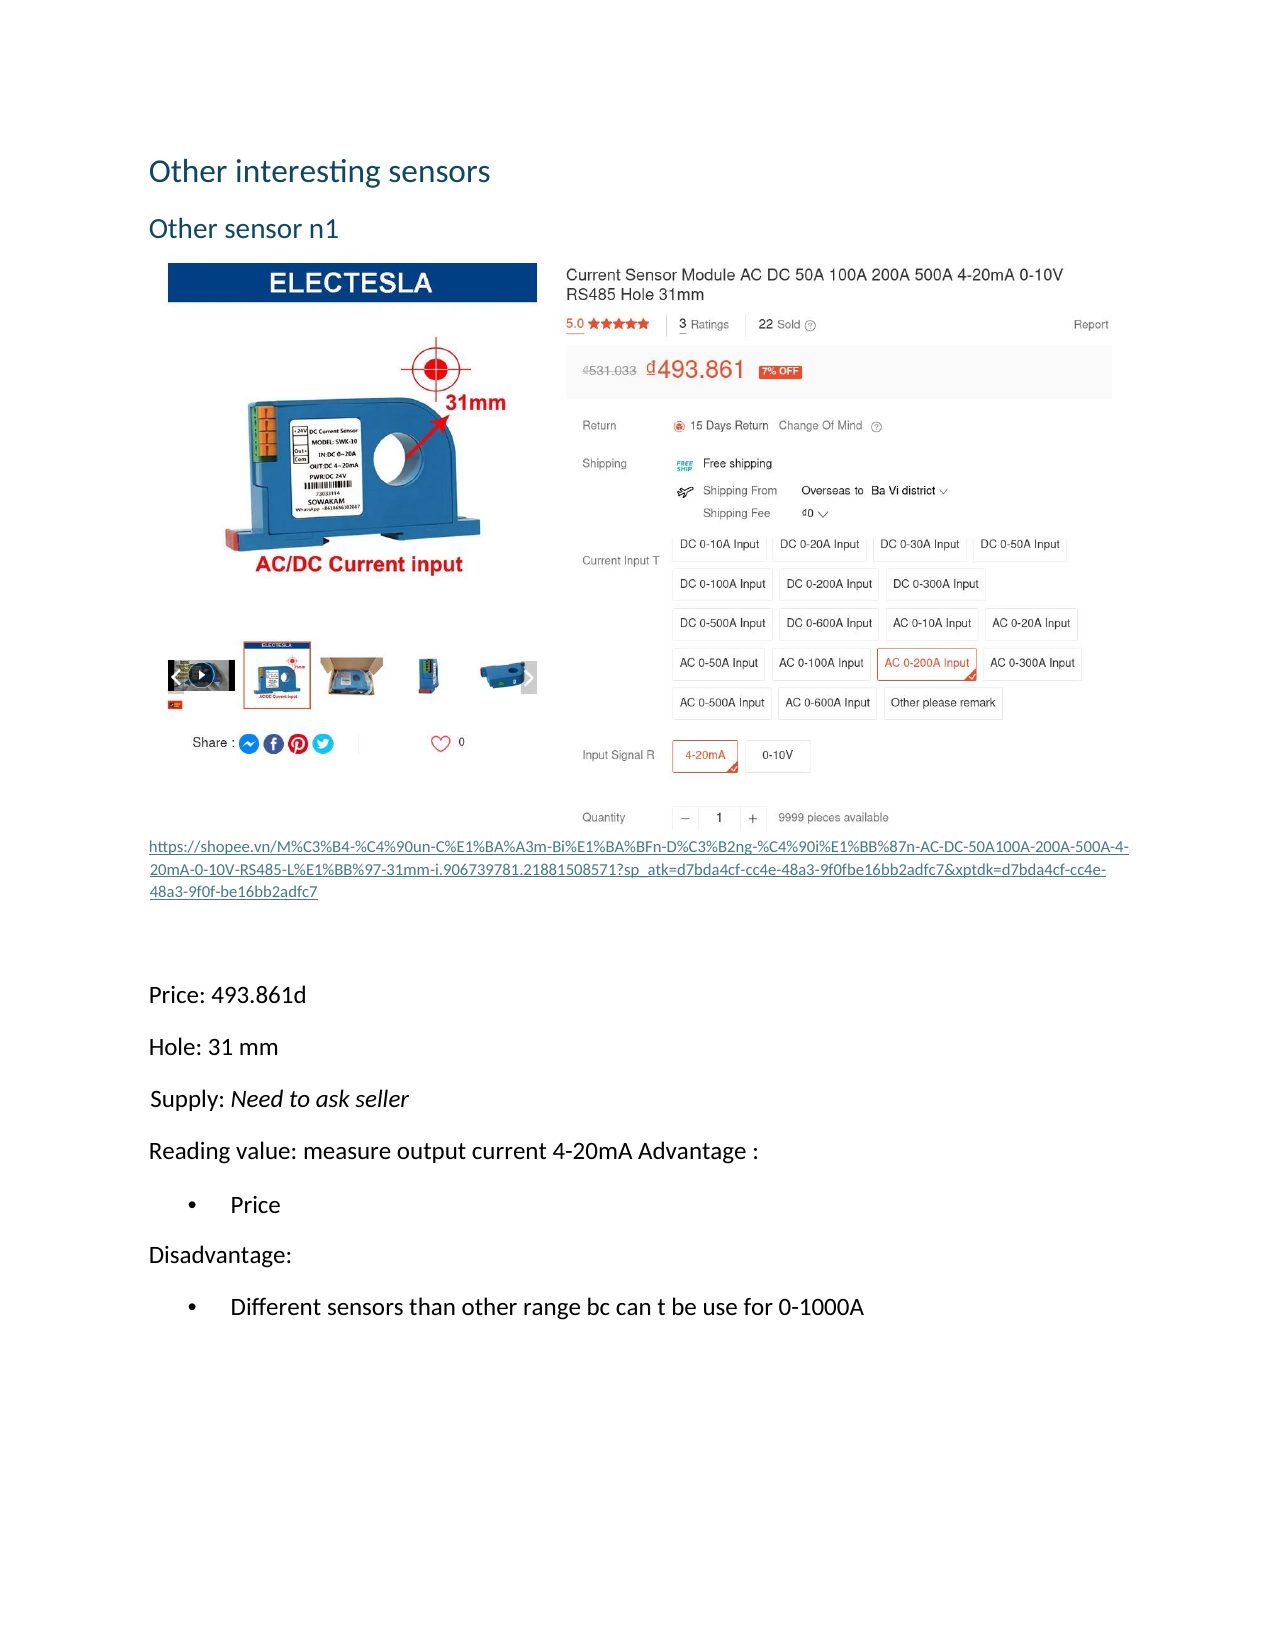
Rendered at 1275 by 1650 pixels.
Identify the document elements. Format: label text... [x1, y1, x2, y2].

list Different sensors than other range bc can t be use for 0-1000A [188, 1291, 1028, 1322]
list Price [188, 1190, 1028, 1220]
text Reading value: measure output current 4-20mA Advantage : [148, 1135, 778, 1166]
text Supply: Need to ask seller [150, 1083, 1131, 1113]
text Price: 493.861d [148, 979, 1028, 1009]
subtitle Other interesting sensors [148, 150, 1131, 191]
picture [155, 255, 1131, 830]
subtitle Other sensor n1 [148, 210, 1131, 246]
text https://shopee.vn/M%C3%B4-%C4%90un-C%E1%BA%A3m-Bi%E1%BA%BFn-D%C3%B2ng-%C4%90i%E1%BB%87n-AC-DC-50A100A-200A-500A-4-20mA-0-10V-RS485-L%E1%BB%97-31mm-i.906739781.21881508571?sp_atk=d7bda4cf-cc4e-48a3-9f0fbe16bb2adfc7&xptdk=d7bda4cf-cc4e-48a3-9f0f-be16bb2adfc7 [148, 836, 1131, 902]
text Disadvantage: [148, 1239, 1028, 1270]
text Hole: 31 mm [148, 1031, 1028, 1061]
